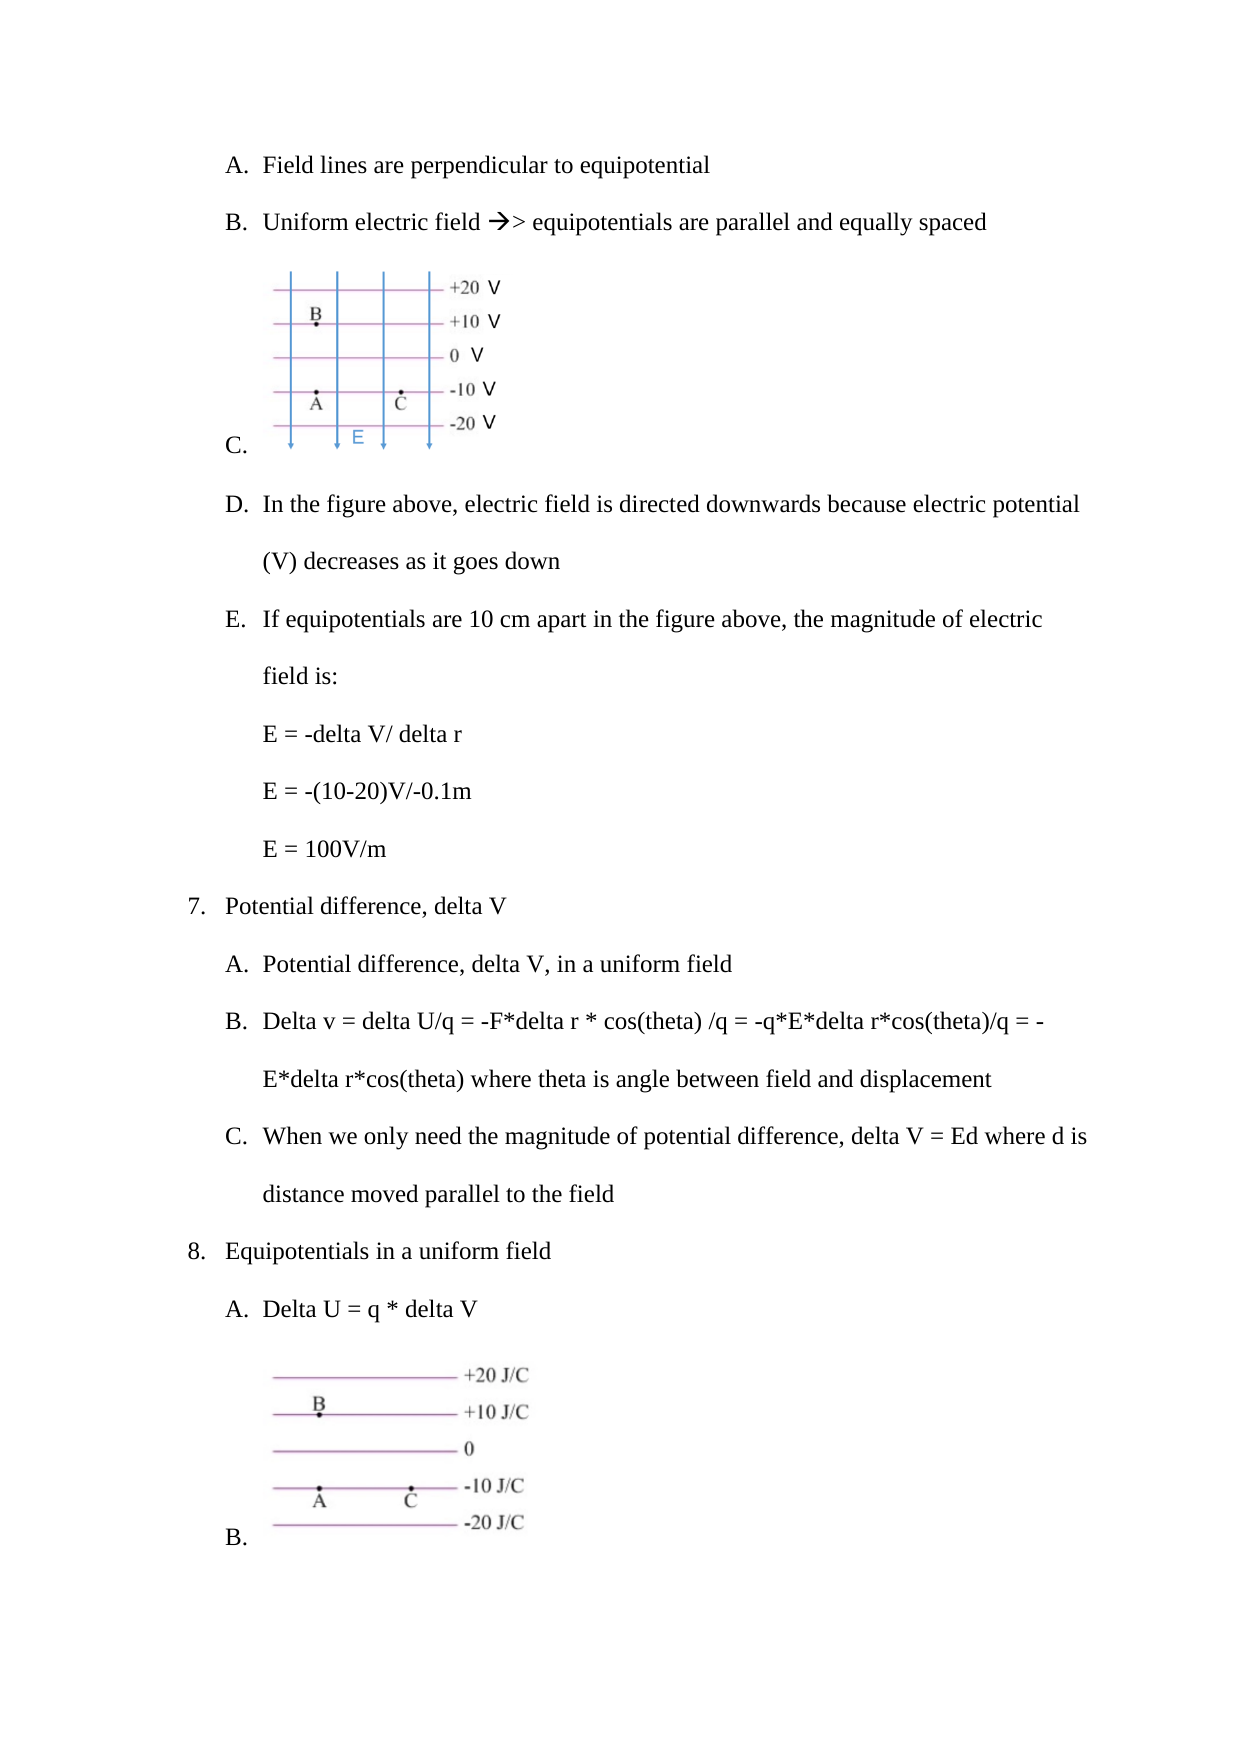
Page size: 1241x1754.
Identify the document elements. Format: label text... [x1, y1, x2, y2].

list Equipotentials in a uniform field [187, 1236, 1090, 1265]
list In the figure above, electric field is directed downwards because electric potential (V) decreases as it goes down [225, 489, 1090, 575]
list Uniform electric field > equipotentials are parallel and equally spaced [225, 207, 1090, 236]
picture [262, 265, 514, 454]
list E = 100V/m [262, 834, 1090, 863]
list Delta U = q * delta V [225, 1294, 1090, 1323]
list Field lines are perpendicular to equipotential [225, 150, 1090, 179]
list Potential difference, delta V, in a uniform field [225, 949, 1090, 978]
list Potential difference, delta V [187, 891, 1090, 920]
list When we only need the magnitude of potential difference, delta V = Ed where d is distance moved parallel to the field [225, 1121, 1090, 1208]
list If equipotentials are 10 cm apart in the figure above, the magnitude of electric field is: [225, 604, 1090, 690]
picture [262, 1351, 555, 1546]
list E = -delta V/ delta r [262, 719, 1090, 748]
list E = -(10-20)V/-0.1m [262, 776, 1090, 805]
list Delta v = delta U/q = -F*delta r * cos(theta) /q = -q*E*delta r*cos(theta)/q = -E*delta r*cos(theta) where theta is angle between field and displacement [225, 1006, 1090, 1093]
